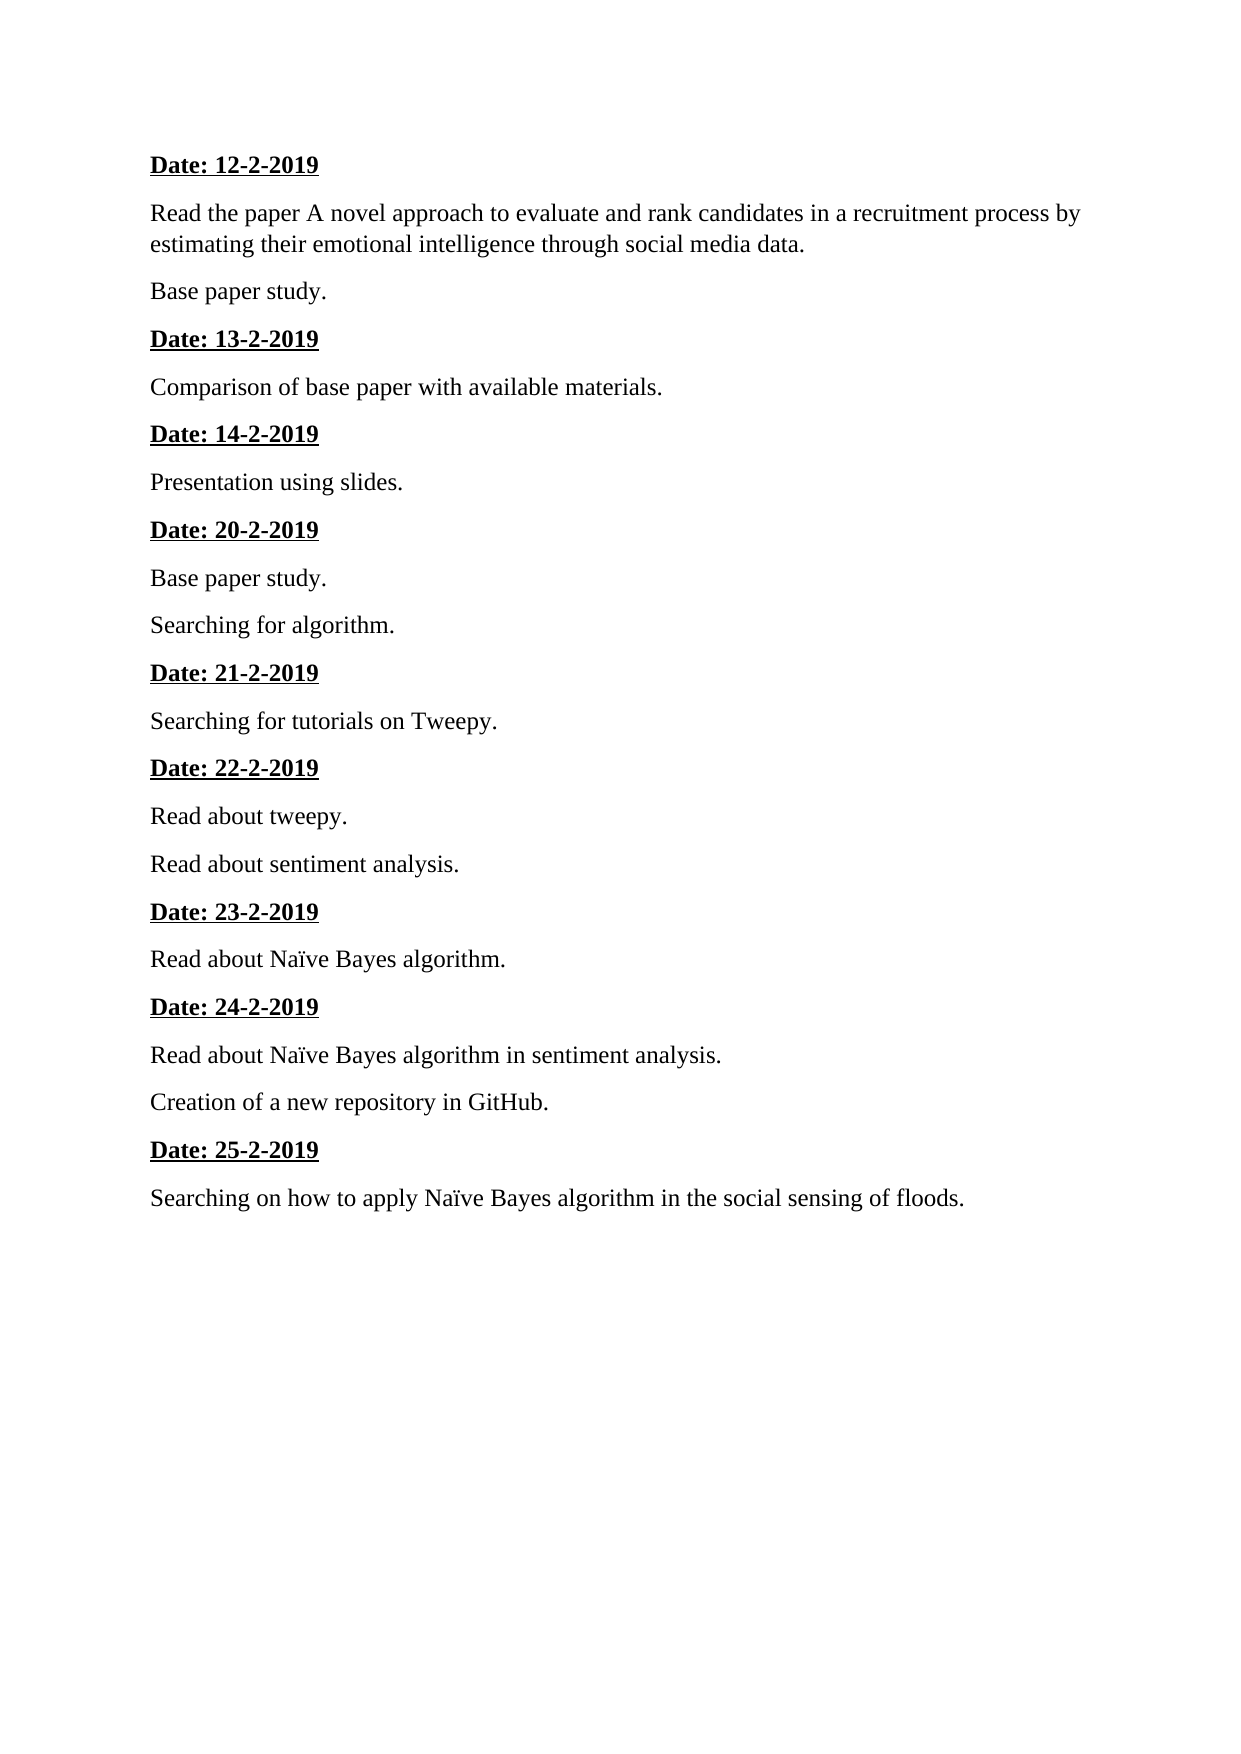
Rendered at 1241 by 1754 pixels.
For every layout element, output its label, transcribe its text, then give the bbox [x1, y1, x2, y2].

text Date: 21-2-2019 [150, 658, 1090, 687]
text Date: 25-2-2019 [150, 1135, 1090, 1164]
text Read about tweepy. [150, 801, 1090, 830]
text Searching for algorithm. [150, 610, 1090, 639]
text Date: 24-2-2019 [150, 992, 1090, 1021]
text Creation of a new repository in GitHub. [150, 1087, 1090, 1116]
text Base paper study. [150, 276, 1090, 305]
text Date: 13-2-2019 [150, 324, 1090, 353]
text Searching on how to apply Naïve Bayes algorithm in the social sensing of floods. [150, 1183, 1090, 1212]
text Base paper study. [150, 563, 1090, 591]
text Read the paper A novel approach to evaluate and rank candidates in a recruitment process by estimating their emotional intelligence through social media data. [150, 198, 1090, 257]
text Date: 22-2-2019 [150, 753, 1090, 782]
text Searching for tutorials on Tweepy. [150, 706, 1090, 734]
text Comparison of base paper with available materials. [150, 372, 1090, 401]
text Date: 20-2-2019 [150, 515, 1090, 544]
text Presentation using slides. [150, 467, 1090, 496]
text Date: 14-2-2019 [150, 419, 1090, 448]
text Read about Naïve Bayes algorithm. [150, 944, 1090, 973]
text Date: 12-2-2019 [150, 150, 1090, 179]
text Read about Naïve Bayes algorithm in sentiment analysis. [150, 1040, 1090, 1068]
text Read about sentiment analysis. [150, 849, 1090, 878]
text Date: 23-2-2019 [150, 897, 1090, 925]
